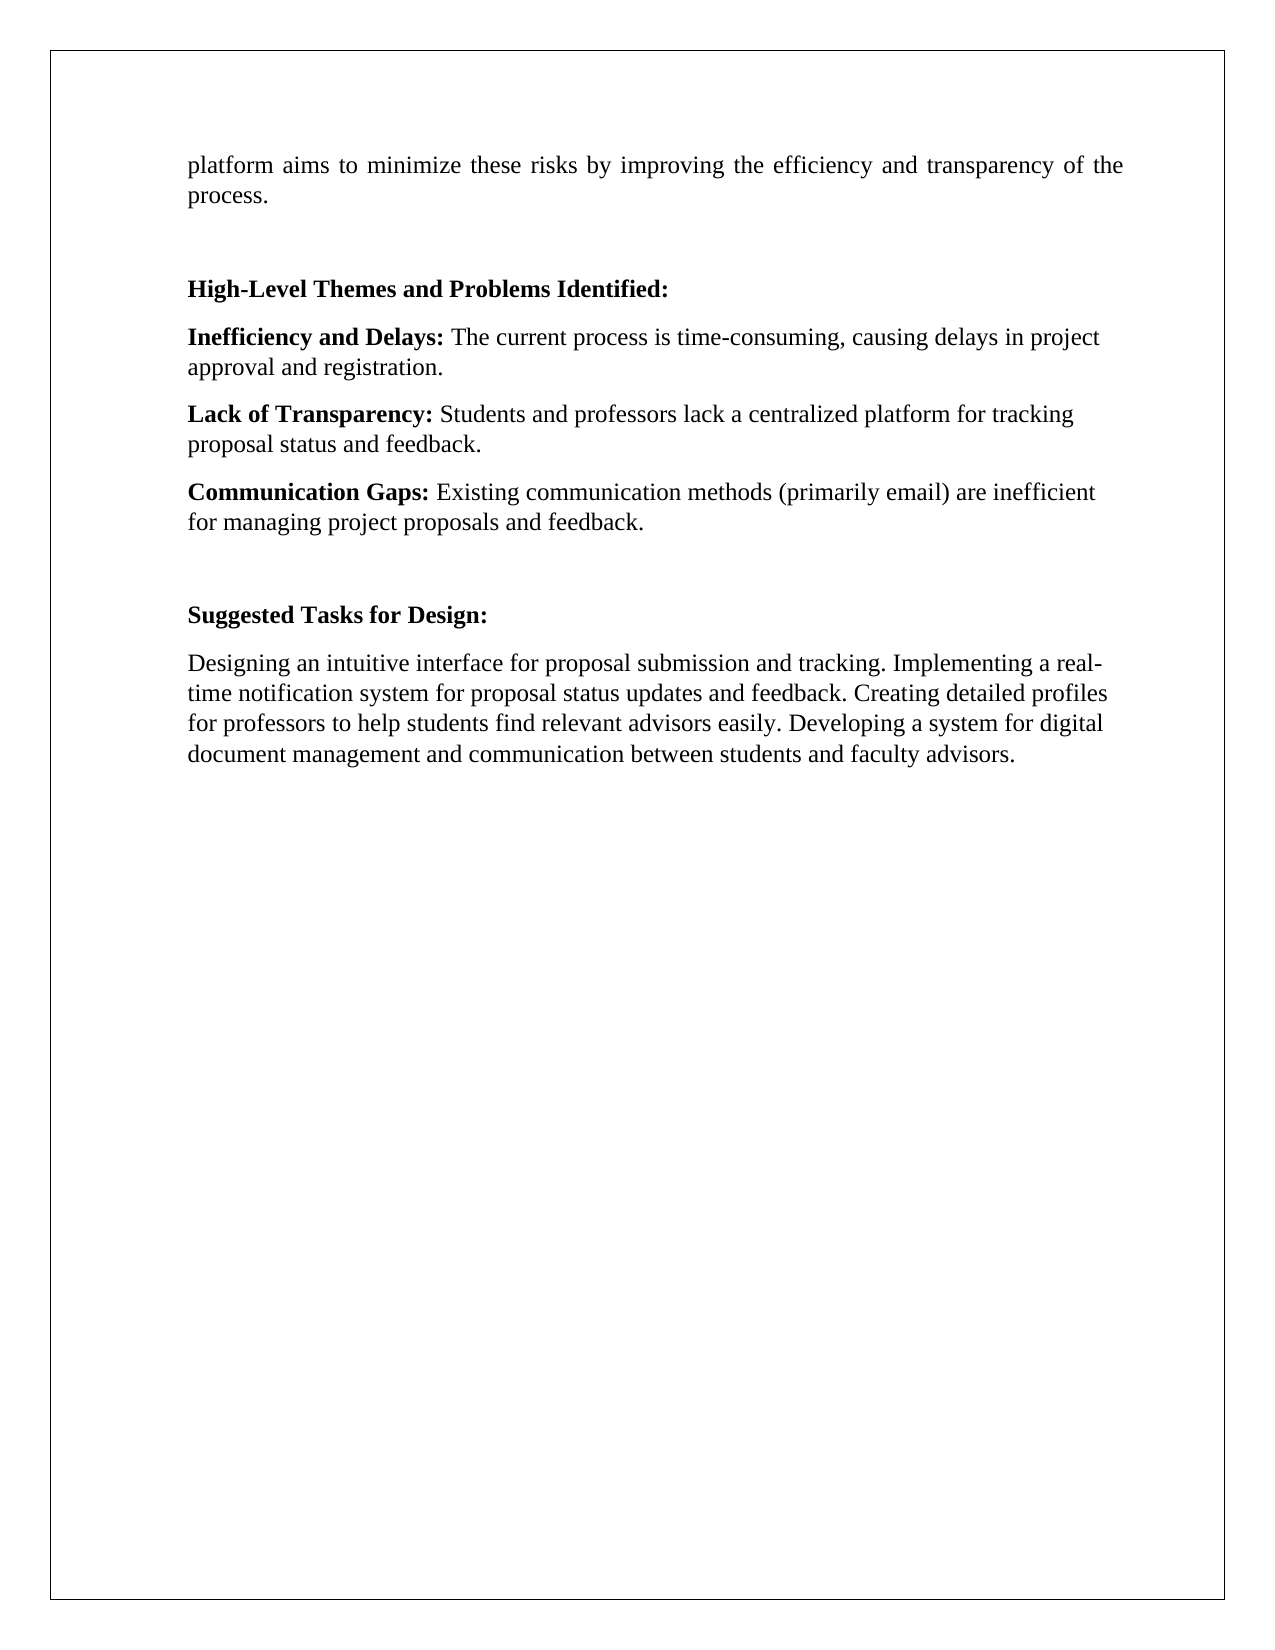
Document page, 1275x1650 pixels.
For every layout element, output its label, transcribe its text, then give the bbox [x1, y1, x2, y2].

text Designing an intuitive interface for proposal submission and tracking. Implementing a real-time notification system for proposal status updates and feedback. Creating detailed profiles for professors to help students find relevant advisors easily. Developing a system for digital document management and communication between students and faculty advisors. [187, 648, 1125, 768]
text Suggested Tasks for Design: [187, 601, 1125, 629]
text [187, 150, 1125, 209]
text Lack of Transparency: Students and professors lack a centralized platform for tracking proposal status and feedback. [187, 399, 1125, 458]
text Inefficiency and Delays: The current process is time-consuming, causing delays in project approval and registration. [187, 322, 1125, 381]
text Communication Gaps: Existing communication methods (primarily email) are inefficient for managing project proposals and feedback. [187, 477, 1125, 536]
text High-Level Themes and Problems Identified: [150, 274, 1125, 303]
